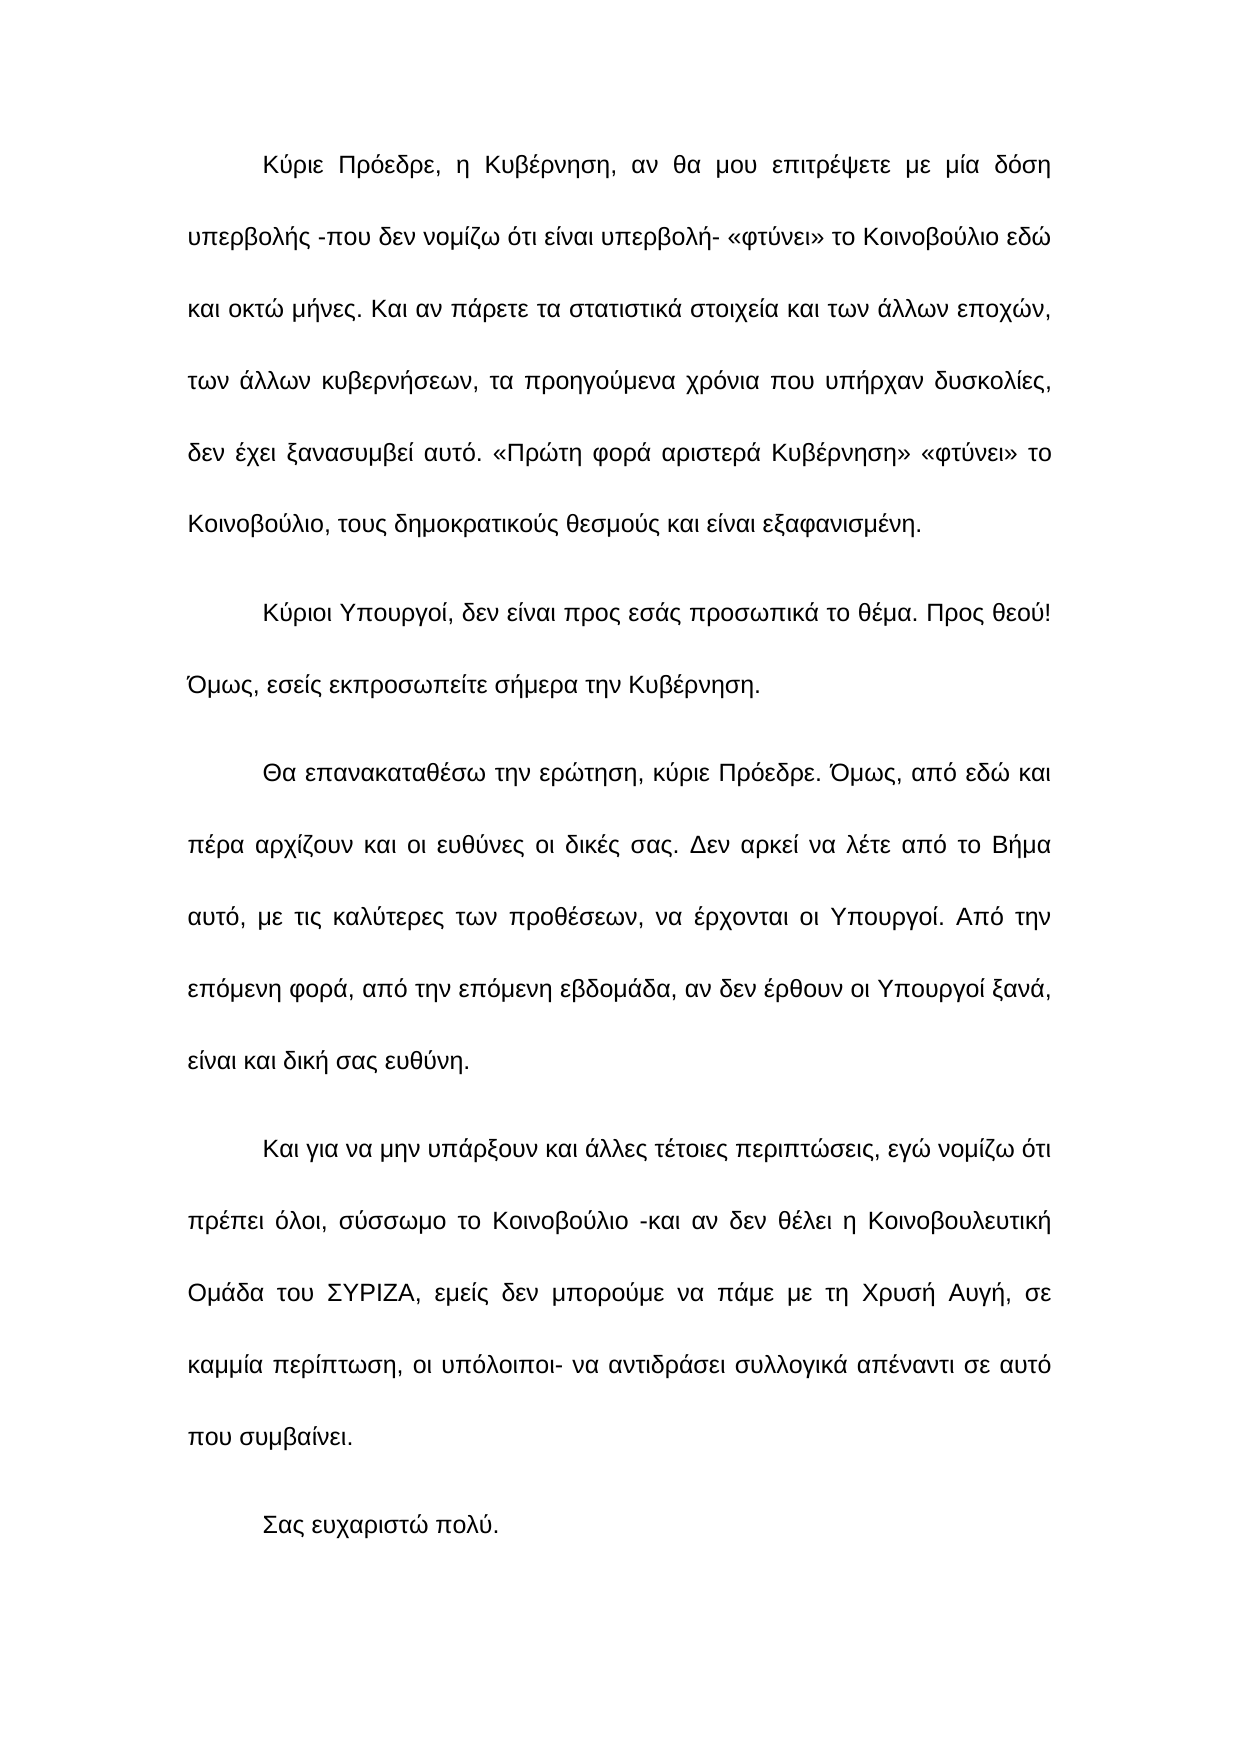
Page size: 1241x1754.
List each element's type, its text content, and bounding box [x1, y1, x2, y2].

text Σας ευχαριστώ πολύ. [187, 1510, 1053, 1539]
text Και για να μην υπάρξουν και άλλες τέτοιες περιπτώσεις, εγώ νομίζω ότι πρέπει όλοι, σύσσωμο το Κοινοβούλιο -και αν δεν θέλει η Κοινοβουλευτική Ομάδα του ΣΥΡΙΖΑ, εμείς δεν μπορούμε να πάμε με τη Χρυσή Αυγή, σε καμμία περίπτωση, οι υπόλοιποι- να αντιδράσει συλλογικά απέναντι σε αυτό που συμβαίνει. [187, 1134, 1053, 1451]
text Κύριε Πρόεδρε, η Κυβέρνηση, αν θα μου επιτρέψετε με μία δόση υπερβολής -που δεν νομίζω ότι είναι υπερβολή- «φτύνει» το Κοινοβούλιο εδώ και οκτώ μήνες. Και αν πάρετε τα στατιστικά στοιχεία και των άλλων εποχών, των άλλων κυβερνήσεων, τα προηγούμενα χρόνια που υπήρχαν δυσκολίες, δεν έχει ξανασυμβεί αυτό. «Πρώτη φορά αριστερά Κυβέρνηση» «φτύνει» το Κοινοβούλιο, τους δημοκρατικούς θεσμούς και είναι εξαφανισμένη. [187, 150, 1053, 538]
text Θα επανακαταθέσω την ερώτηση, κύριε Πρόεδρε. Όμως, από εδώ και πέρα αρχίζουν και οι ευθύνες οι δικές σας. Δεν αρκεί να λέτε από το Βήμα αυτό, με τις καλύτερες των προθέσεων, να έρχονται οι Υπουργοί. Από την επόμενη φορά, από την επόμενη εβδομάδα, αν δεν έρθουν οι Υπουργοί ξανά, είναι και δική σας ευθύνη. [187, 758, 1053, 1074]
text Κύριοι Υπουργοί, δεν είναι προς εσάς προσωπικά το θέμα. Προς θεού! Όμως, εσείς εκπροσωπείτε σήμερα την Κυβέρνηση. [187, 598, 1053, 698]
